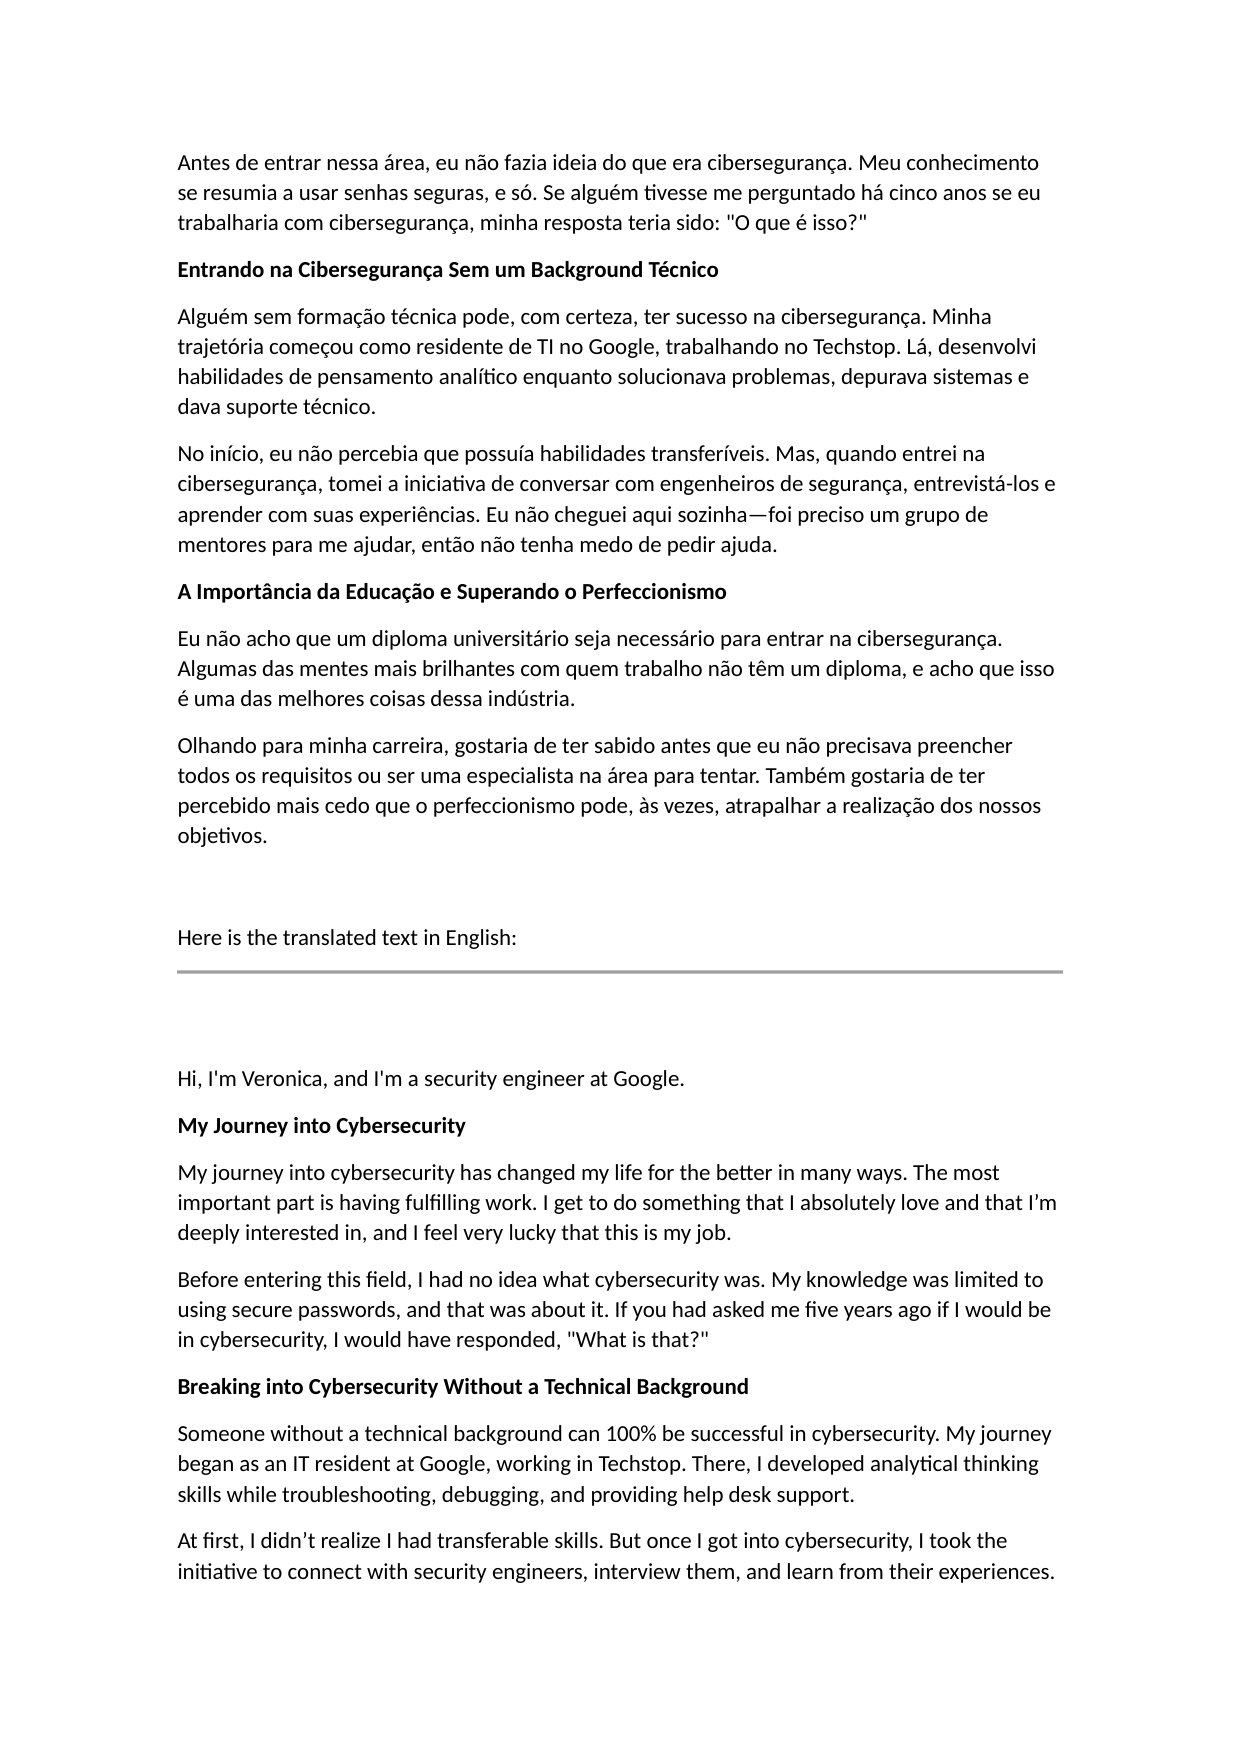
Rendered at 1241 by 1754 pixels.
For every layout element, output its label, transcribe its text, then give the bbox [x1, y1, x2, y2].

text Here is the translated text in English: [177, 923, 1063, 952]
text Someone without a technical background can 100% be successful in cybersecurity. My journey began as an IT resident at Google, working in Techstop. There, I developed analytical thinking skills while troubleshooting, debugging, and providing help desk support. [177, 1419, 1063, 1508]
text Breaking into Cybersecurity Without a Technical Background [177, 1372, 1063, 1401]
text Before entering this field, I had no idea what cybersecurity was. My knowledge was limited to using secure passwords, and that was about it. If you had asked me five years ago if I would be in cybersecurity, I would have responded, "What is that?" [177, 1265, 1063, 1354]
text Olhando para minha carreira, gostaria de ter sabido antes que eu não precisava preencher todos os requisitos ou ser uma especialista na área para tentar. Também gostaria de ter percebido mais cedo que o perfeccionismo pode, às vezes, atrapalhar a realização dos nossos objetivos. [177, 731, 1063, 849]
text Hi, I'm Veronica, and I'm a security engineer at Google. [177, 1064, 1063, 1092]
text No início, eu não percebia que possuía habilidades transferíveis. Mas, quando entrei na cibersegurança, tomei a iniciativa de conversar com engenheiros de segurança, entrevistá-los e aprender com suas experiências. Eu não cheguei aqui sozinha—foi preciso um grupo de mentores para me ajudar, então não tenha medo de pedir ajuda. [177, 439, 1063, 558]
text Alguém sem formação técnica pode, com certeza, ter sucesso na cibersegurança. Minha trajetória começou como residente de TI no Google, trabalhando no Techstop. Lá, desenvolvi habilidades de pensamento analítico enquanto solucionava problemas, depurava sistemas e dava suporte técnico. [177, 302, 1063, 420]
text A Importância da Educação e Superando o Perfeccionismo [177, 577, 1063, 605]
text Entrando na Cibersegurança Sem um Background Técnico [177, 255, 1063, 283]
text Antes de entrar nessa área, eu não fazia ideia do que era cibersegurança. Meu conhecimento se resumia a usar senhas seguras, e só. Se alguém tivesse me perguntado há cinco anos se eu trabalharia com cibersegurança, minha resposta teria sido: "O que é isso?" [177, 148, 1063, 236]
text My journey into cybersecurity has changed my life for the better in many ways. The most important part is having fulfilling work. I get to do something that I absolutely love and that I’m deeply interested in, and I feel very lucky that this is my job. [177, 1158, 1063, 1246]
text My Journey into Cybersecurity [177, 1111, 1063, 1139]
text Eu não acho que um diploma universitário seja necessário para entrar na cibersegurança. Algumas das mentes mais brilhantes com quem trabalho não têm um diploma, e acho que isso é uma das melhores coisas dessa indústria. [177, 624, 1063, 712]
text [177, 1527, 1063, 1585]
